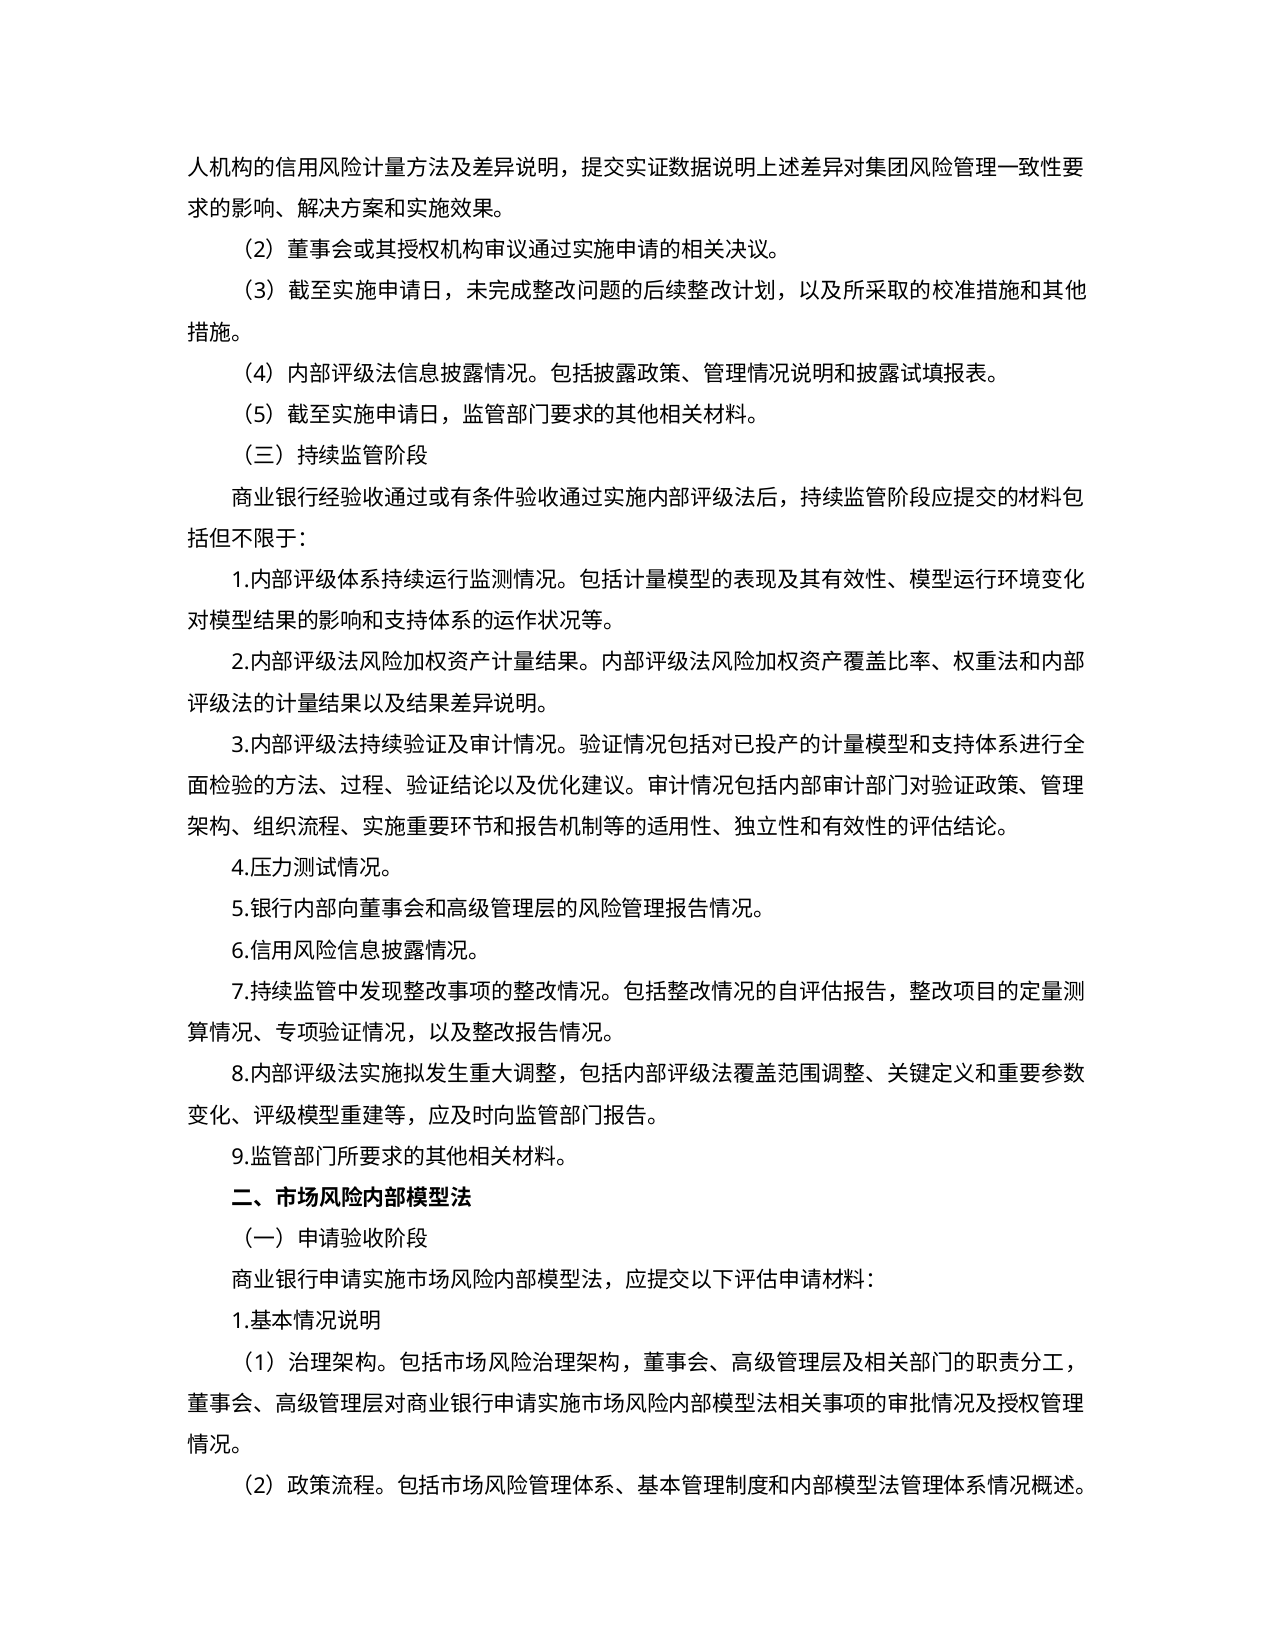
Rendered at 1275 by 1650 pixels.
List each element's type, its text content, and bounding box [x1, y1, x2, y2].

text （5）截至实施申请日，监管部门要求的其他相关材料。 [187, 397, 1087, 429]
text （三）持续监管阶段 [187, 438, 1087, 470]
text 4.压力测试情况。 [187, 850, 1087, 882]
text 1.内部评级体系持续运行监测情况。包括计量模型的表现及其有效性、模型运行环境变化对模型结果的影响和支持体系的运作状况等。 [187, 562, 1087, 635]
text 1.基本情况说明 [187, 1303, 1087, 1335]
text （一）申请验收阶段 [187, 1221, 1087, 1253]
text （4）内部评级法信息披露情况。包括披露政策、管理情况说明和披露试填报表。 [187, 356, 1087, 388]
text 5.银行内部向董事会和高级管理层的风险管理报告情况。 [187, 891, 1087, 923]
text 3.内部评级法持续验证及审计情况。验证情况包括对已投产的计量模型和支持体系进行全面检验的方法、过程、验证结论以及优化建议。审计情况包括内部审计部门对验证政策、管理架构、组织流程、实施重要环节和报告机制等的适用性、独立性和有效性的评估结论。 [187, 727, 1087, 841]
text 商业银行申请实施市场风险内部模型法，应提交以下评估申请材料： [187, 1262, 1087, 1294]
text 商业银行经验收通过或有条件验收通过实施内部评级法后，持续监管阶段应提交的材料包括但不限于： [187, 479, 1087, 552]
text 二、市场风险内部模型法 [187, 1180, 1087, 1212]
text 8.内部评级法实施拟发生重大调整，包括内部评级法覆盖范围调整、关键定义和重要参数变化、评级模型重建等，应及时向监管部门报告。 [187, 1056, 1087, 1129]
text （1）治理架构。包括市场风险治理架构，董事会、高级管理层及相关部门的职责分工，董事会、高级管理层对商业银行申请实施市场风险内部模型法相关事项的审批情况及授权管理情况。 [187, 1345, 1087, 1459]
text （3）截至实施申请日，未完成整改问题的后续整改计划，以及所采取的校准措施和其他措施。 [187, 273, 1087, 346]
text 6.信用风险信息披露情况。 [187, 933, 1087, 964]
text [187, 150, 1087, 223]
text 2.内部评级法风险加权资产计量结果。内部评级法风险加权资产覆盖比率、权重法和内部评级法的计量结果以及结果差异说明。 [187, 644, 1087, 717]
text （2）政策流程。包括市场风险管理体系、基本管理制度和内部模型法管理体系情况概述。 [187, 1468, 1087, 1500]
text 9.监管部门所要求的其他相关材料。 [187, 1139, 1087, 1171]
text 7.持续监管中发现整改事项的整改情况。包括整改情况的自评估报告，整改项目的定量测算情况、专项验证情况，以及整改报告情况。 [187, 974, 1087, 1047]
text （2）董事会或其授权机构审议通过实施申请的相关决议。 [187, 232, 1087, 264]
